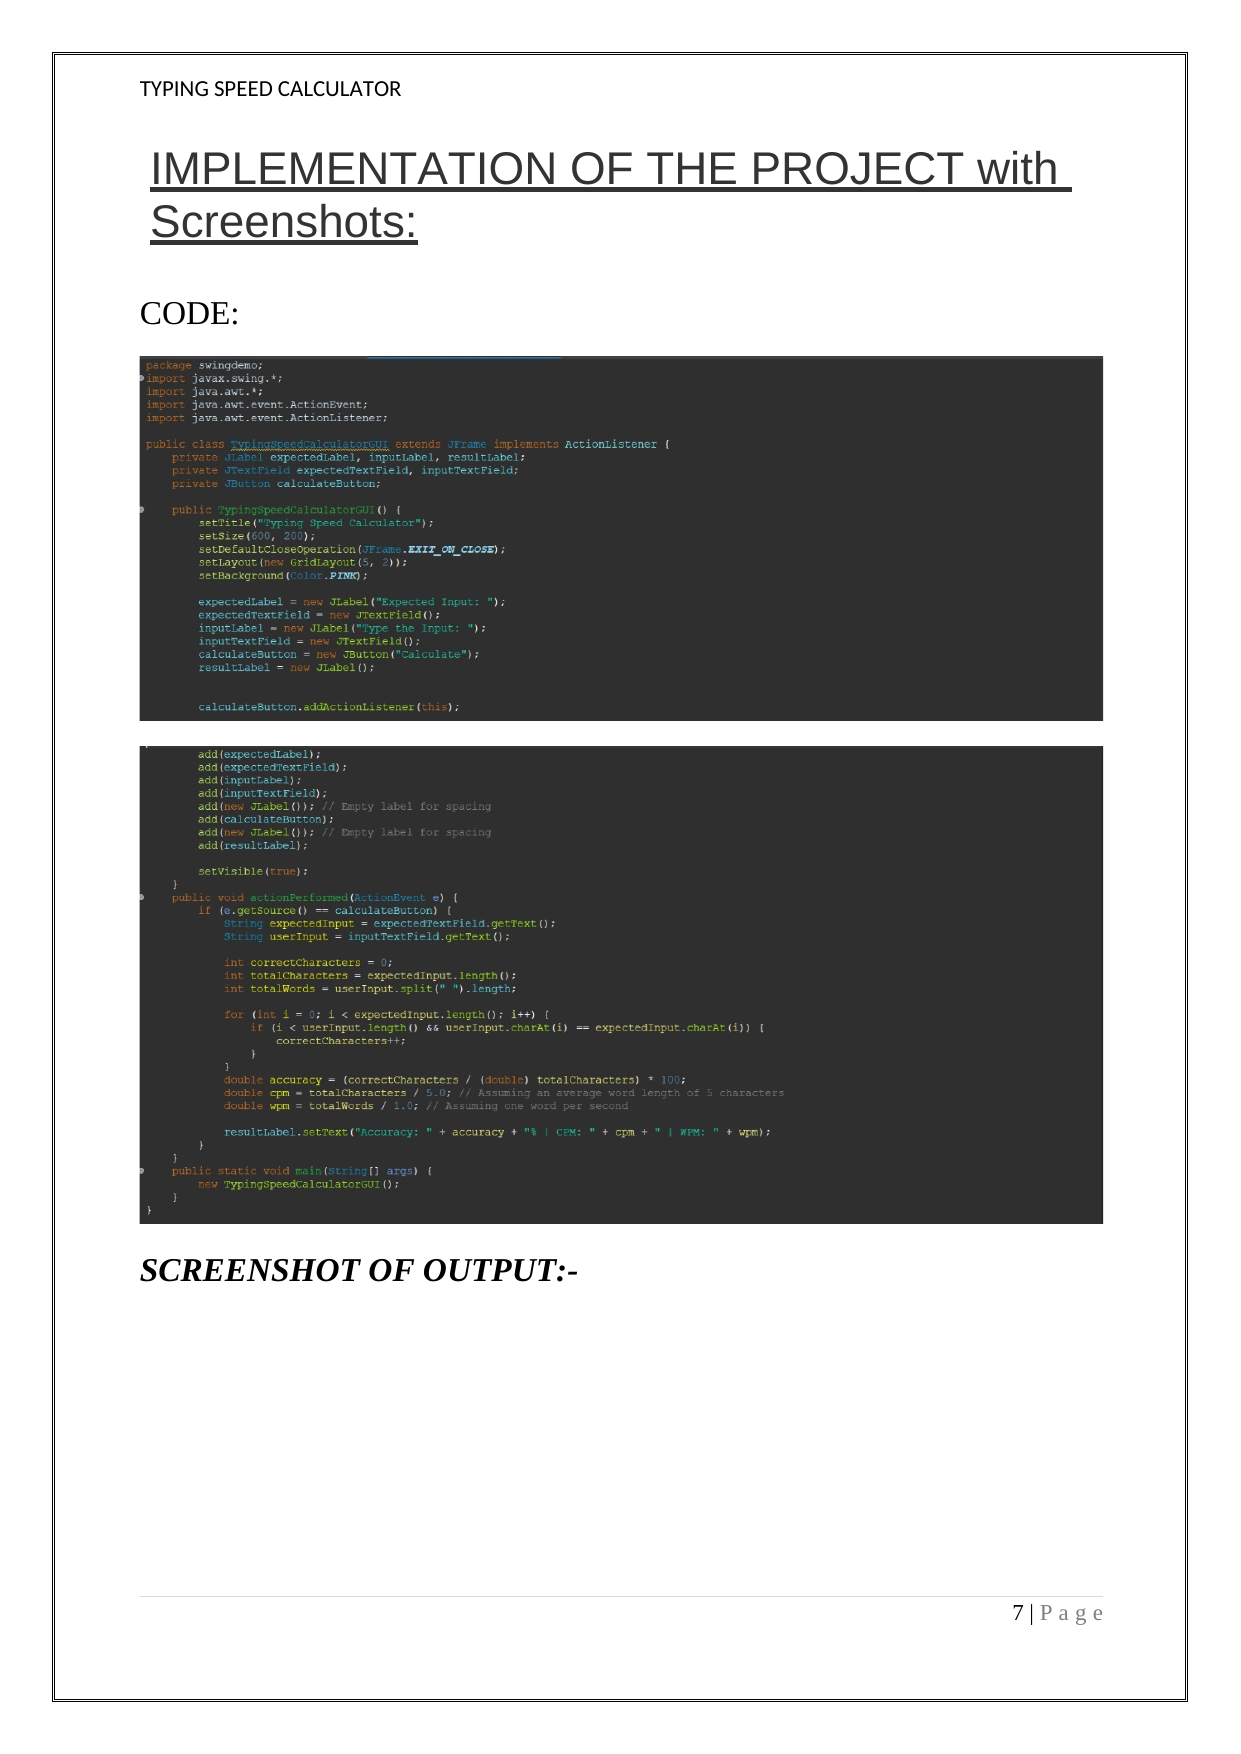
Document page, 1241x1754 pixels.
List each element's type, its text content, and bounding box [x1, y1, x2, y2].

text CODE: [139, 293, 1103, 332]
text SCREENSHOT OF OUTPUT:- [139, 1250, 1103, 1289]
picture [139, 356, 1104, 721]
picture [139, 746, 1104, 1224]
text IMPLEMENTATION OF THE PROJECT with Screenshots: [150, 142, 1103, 247]
